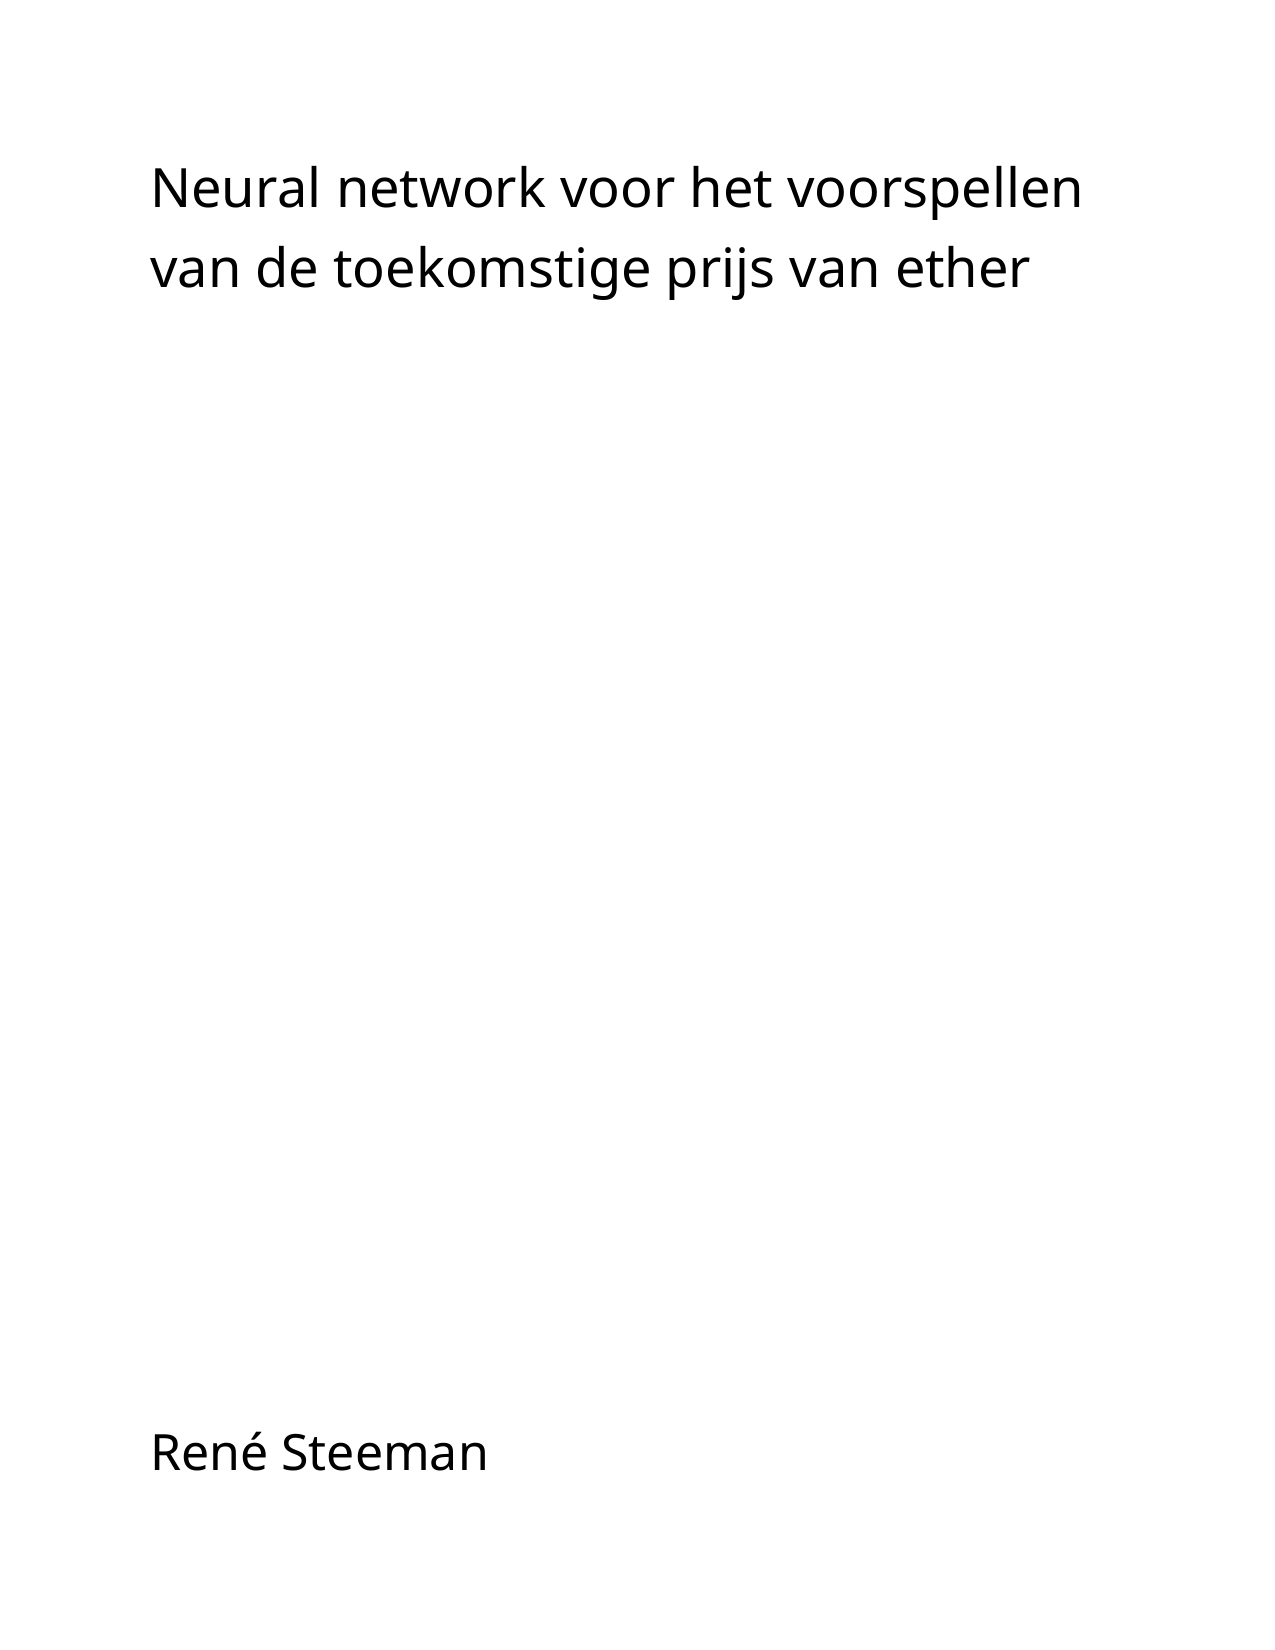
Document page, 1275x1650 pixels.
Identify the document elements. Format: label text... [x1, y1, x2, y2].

text René Steeman [150, 1417, 1125, 1485]
text Neural network voor het voorspellen van de toekomstige prijs van ether [150, 150, 1125, 303]
